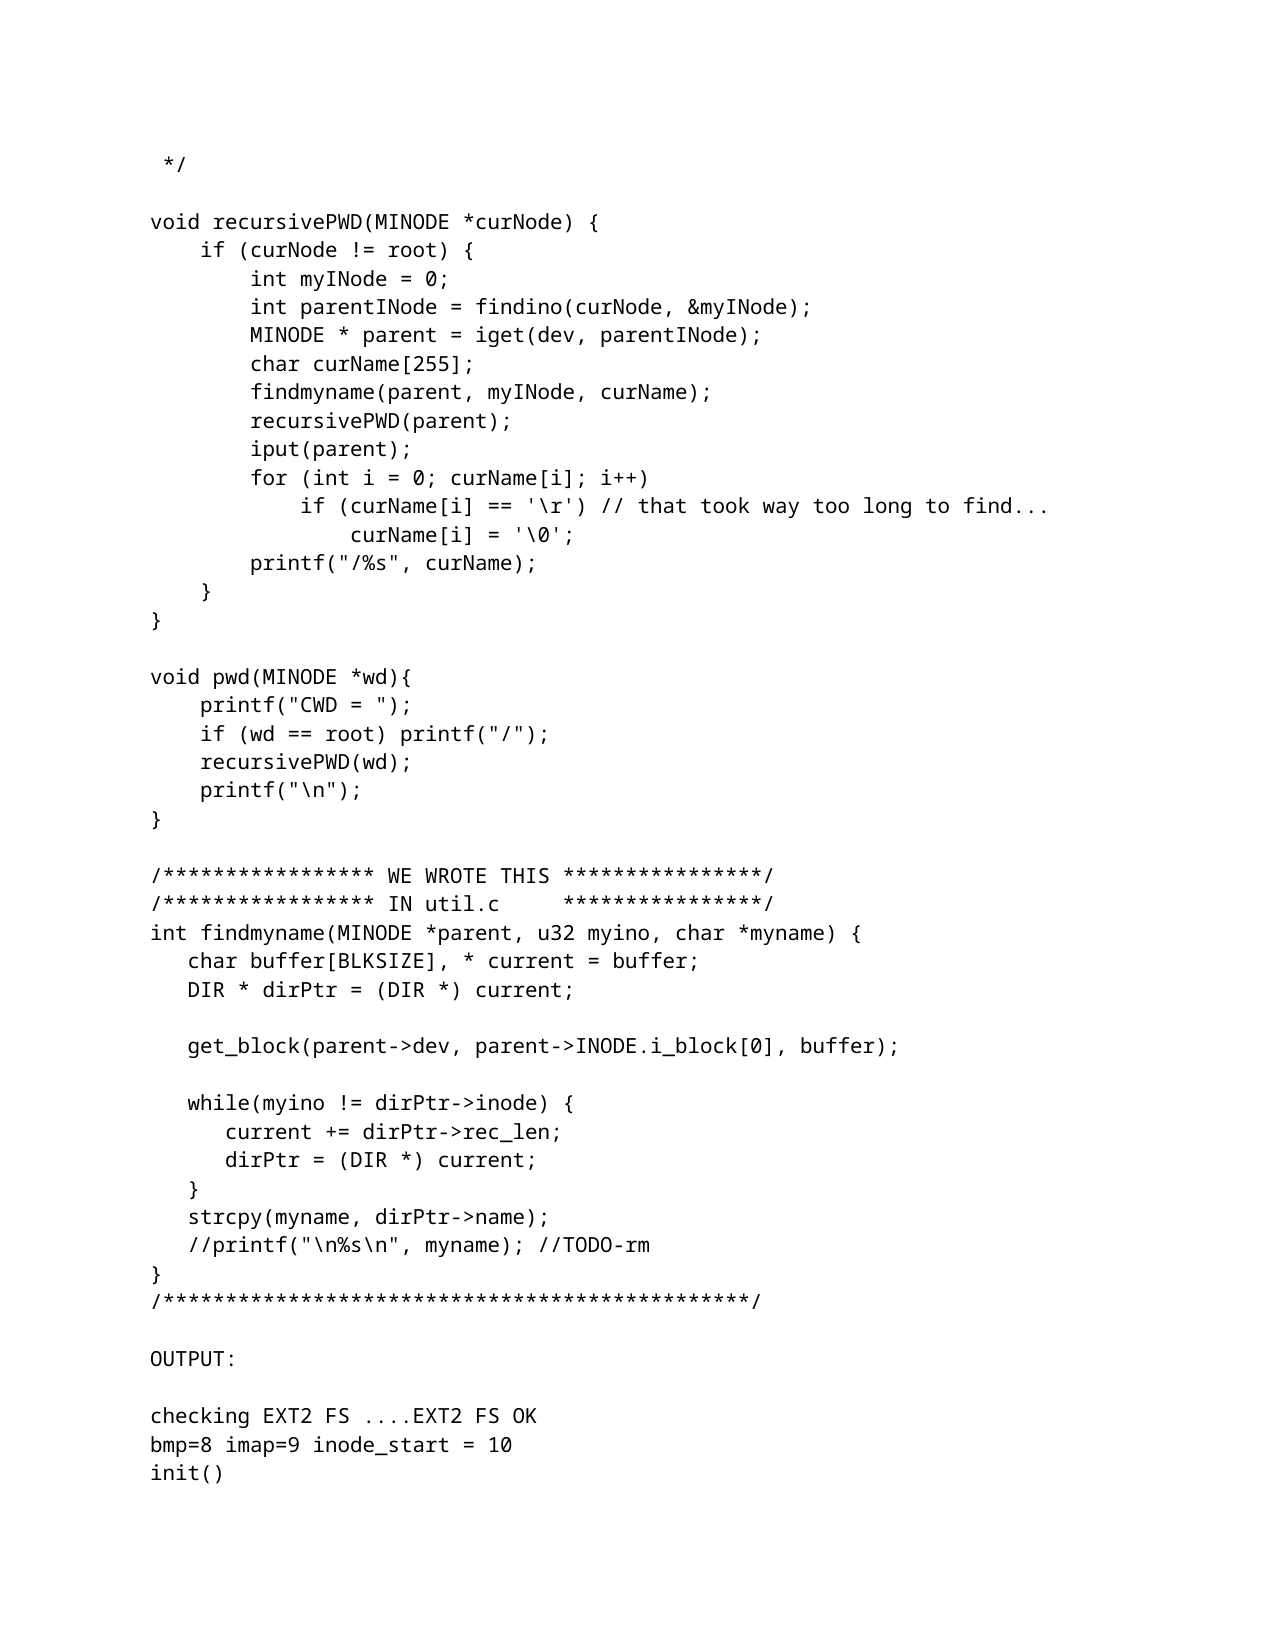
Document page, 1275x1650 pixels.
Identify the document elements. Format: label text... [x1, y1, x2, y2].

text /***********************************************/ [150, 1287, 1125, 1316]
text void recursivePWD(MINODE *curNode) { [150, 207, 1125, 235]
text void pwd(MINODE *wd){ [150, 662, 1125, 690]
text } [150, 804, 1125, 832]
text printf("CWD = "); [150, 690, 1125, 719]
text char curName[255]; [150, 349, 1125, 377]
text char buffer[BLKSIZE], * current = buffer; [150, 946, 1125, 975]
text current += dirPtr->rec_len; [150, 1117, 1125, 1145]
text } [150, 1174, 1125, 1202]
text MINODE * parent = iget(dev, parentINode); [150, 321, 1125, 349]
text */ [150, 150, 1125, 178]
text recursivePWD(wd); [150, 747, 1125, 776]
text int findmyname(MINODE *parent, u32 myino, char *myname) { [150, 918, 1125, 946]
text init() [150, 1458, 1125, 1487]
text while(myino != dirPtr->inode) { [150, 1088, 1125, 1117]
text } [150, 605, 1125, 633]
text DIR * dirPtr = (DIR *) current; [150, 975, 1125, 1003]
text printf("/%s", curName); [150, 548, 1125, 577]
text curName[i] = '\0'; [150, 520, 1125, 548]
text } [150, 577, 1125, 605]
text } [150, 1259, 1125, 1287]
text int parentINode = findino(curNode, &myINode); [150, 292, 1125, 321]
text get_block(parent->dev, parent->INODE.i_block[0], buffer); [150, 1032, 1125, 1060]
text bmp=8 imap=9 inode_start = 10 [150, 1430, 1125, 1458]
text recursivePWD(parent); [150, 406, 1125, 434]
text /***************** IN util.c ****************/ [150, 889, 1125, 918]
text if (wd == root) printf("/"); [150, 719, 1125, 747]
text for (int i = 0; curName[i]; i++) [150, 463, 1125, 491]
text checking EXT2 FS ....EXT2 FS OK [150, 1401, 1125, 1430]
text findmyname(parent, myINode, curName); [150, 377, 1125, 406]
text if (curName[i] == '\r') // that took way too long to find... [150, 491, 1125, 520]
text int myINode = 0; [150, 264, 1125, 292]
text //printf("\n%s\n", myname); //TODO-rm [150, 1231, 1125, 1259]
text if (curNode != root) { [150, 235, 1125, 264]
text /***************** WE WROTE THIS ****************/ [150, 861, 1125, 889]
text printf("\n"); [150, 776, 1125, 804]
text OUTPUT: [150, 1344, 1125, 1373]
text iput(parent); [150, 434, 1125, 463]
text strcpy(myname, dirPtr->name); [150, 1202, 1125, 1231]
text dirPtr = (DIR *) current; [150, 1145, 1125, 1174]
